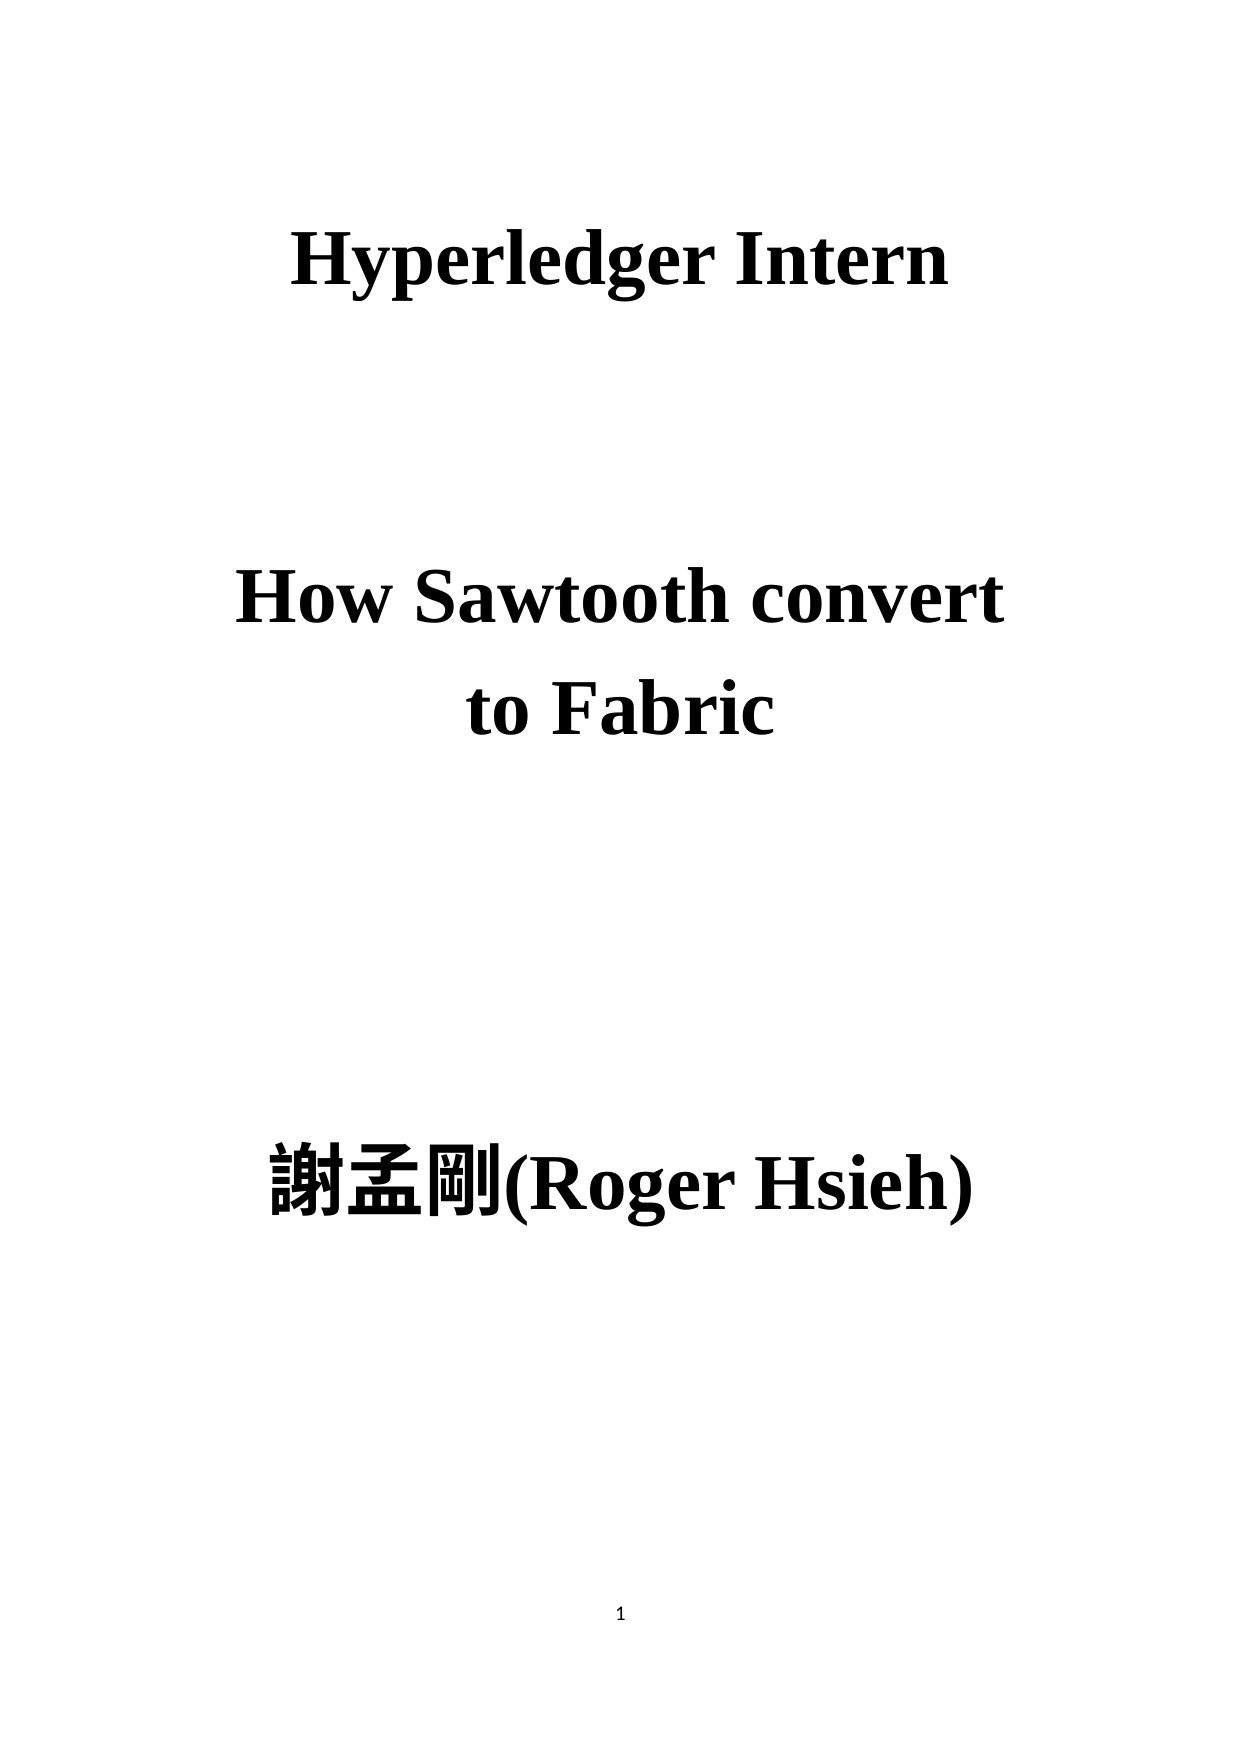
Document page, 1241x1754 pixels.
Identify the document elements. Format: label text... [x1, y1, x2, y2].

text How Sawtooth convert [75, 537, 1165, 650]
text to Fabric [75, 650, 1165, 762]
text Hyperledger Intern [75, 200, 1165, 312]
text 謝孟剛(Roger Hsieh) [75, 1100, 1165, 1250]
